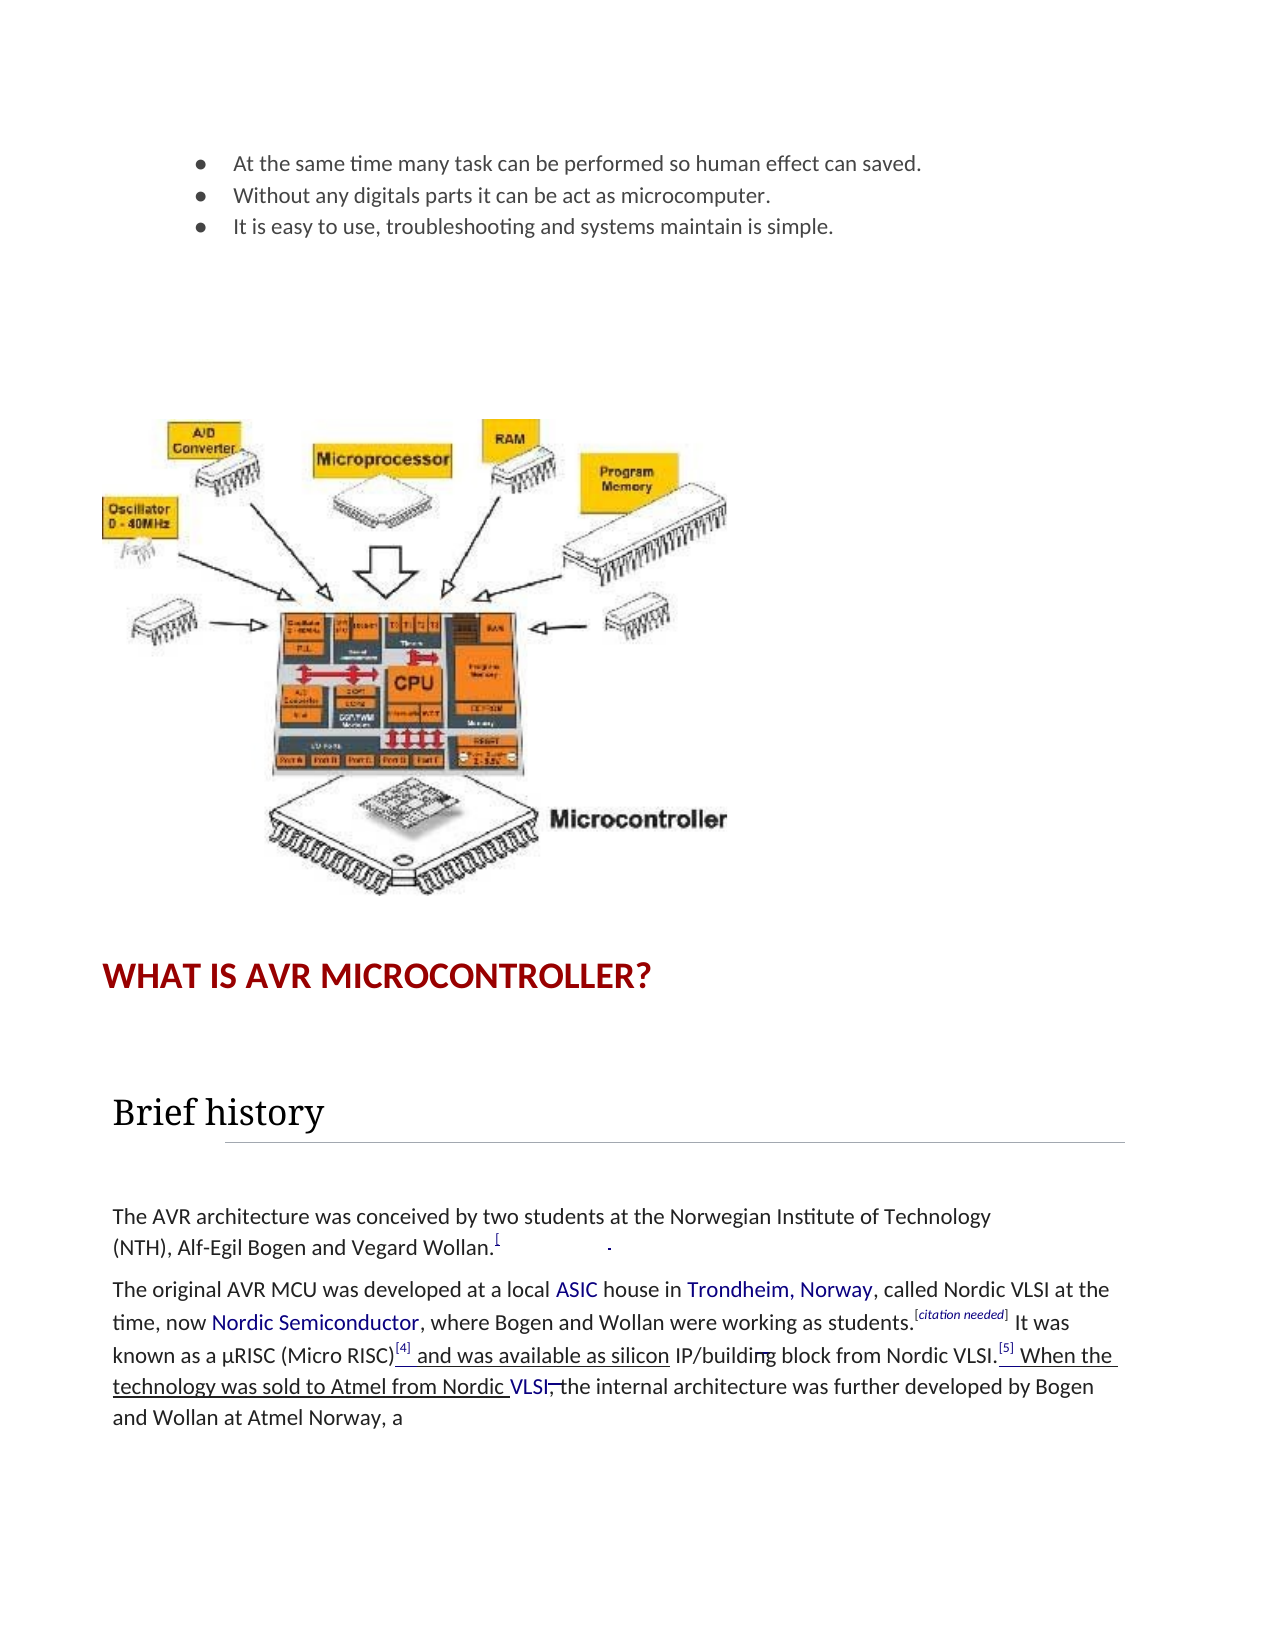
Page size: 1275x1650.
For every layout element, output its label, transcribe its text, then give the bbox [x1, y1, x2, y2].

text WHAT IS AVR MICROCONTROLLER? [102, 952, 1129, 998]
text Brief history [112, 1087, 1129, 1136]
text ● At the same time many task can be performed so human effect can saved. [194, 149, 1129, 178]
picture [102, 419, 728, 896]
text ● It is easy to use, troubleshooting and systems maintain is simple. [194, 212, 1129, 240]
text ● Without any digitals parts it can be act as microcomputer. [194, 181, 1129, 209]
text (NTH), Alf-Egil Bogen and Vegard Wollan.[ [112, 1231, 1129, 1261]
text The AVR architecture was conceived by two students at the Norwegian Institute of Technology [112, 1202, 1129, 1231]
text The original AVR MCU was developed at a local ASIC house in Trondheim, Norway, called Nordic VLSI at the time, now Nordic Semiconductor, where Bogen and Wollan were working as students.[citation needed] It was known as a μRISC (Micro RISC)[4] and was available as silicon IP/building block from Nordic VLSI.[5] When the technology was sold to Atmel from Nordic VLSI, the internal architecture was further developed by Bogen and Wollan at Atmel Norway, a [112, 1276, 1122, 1431]
